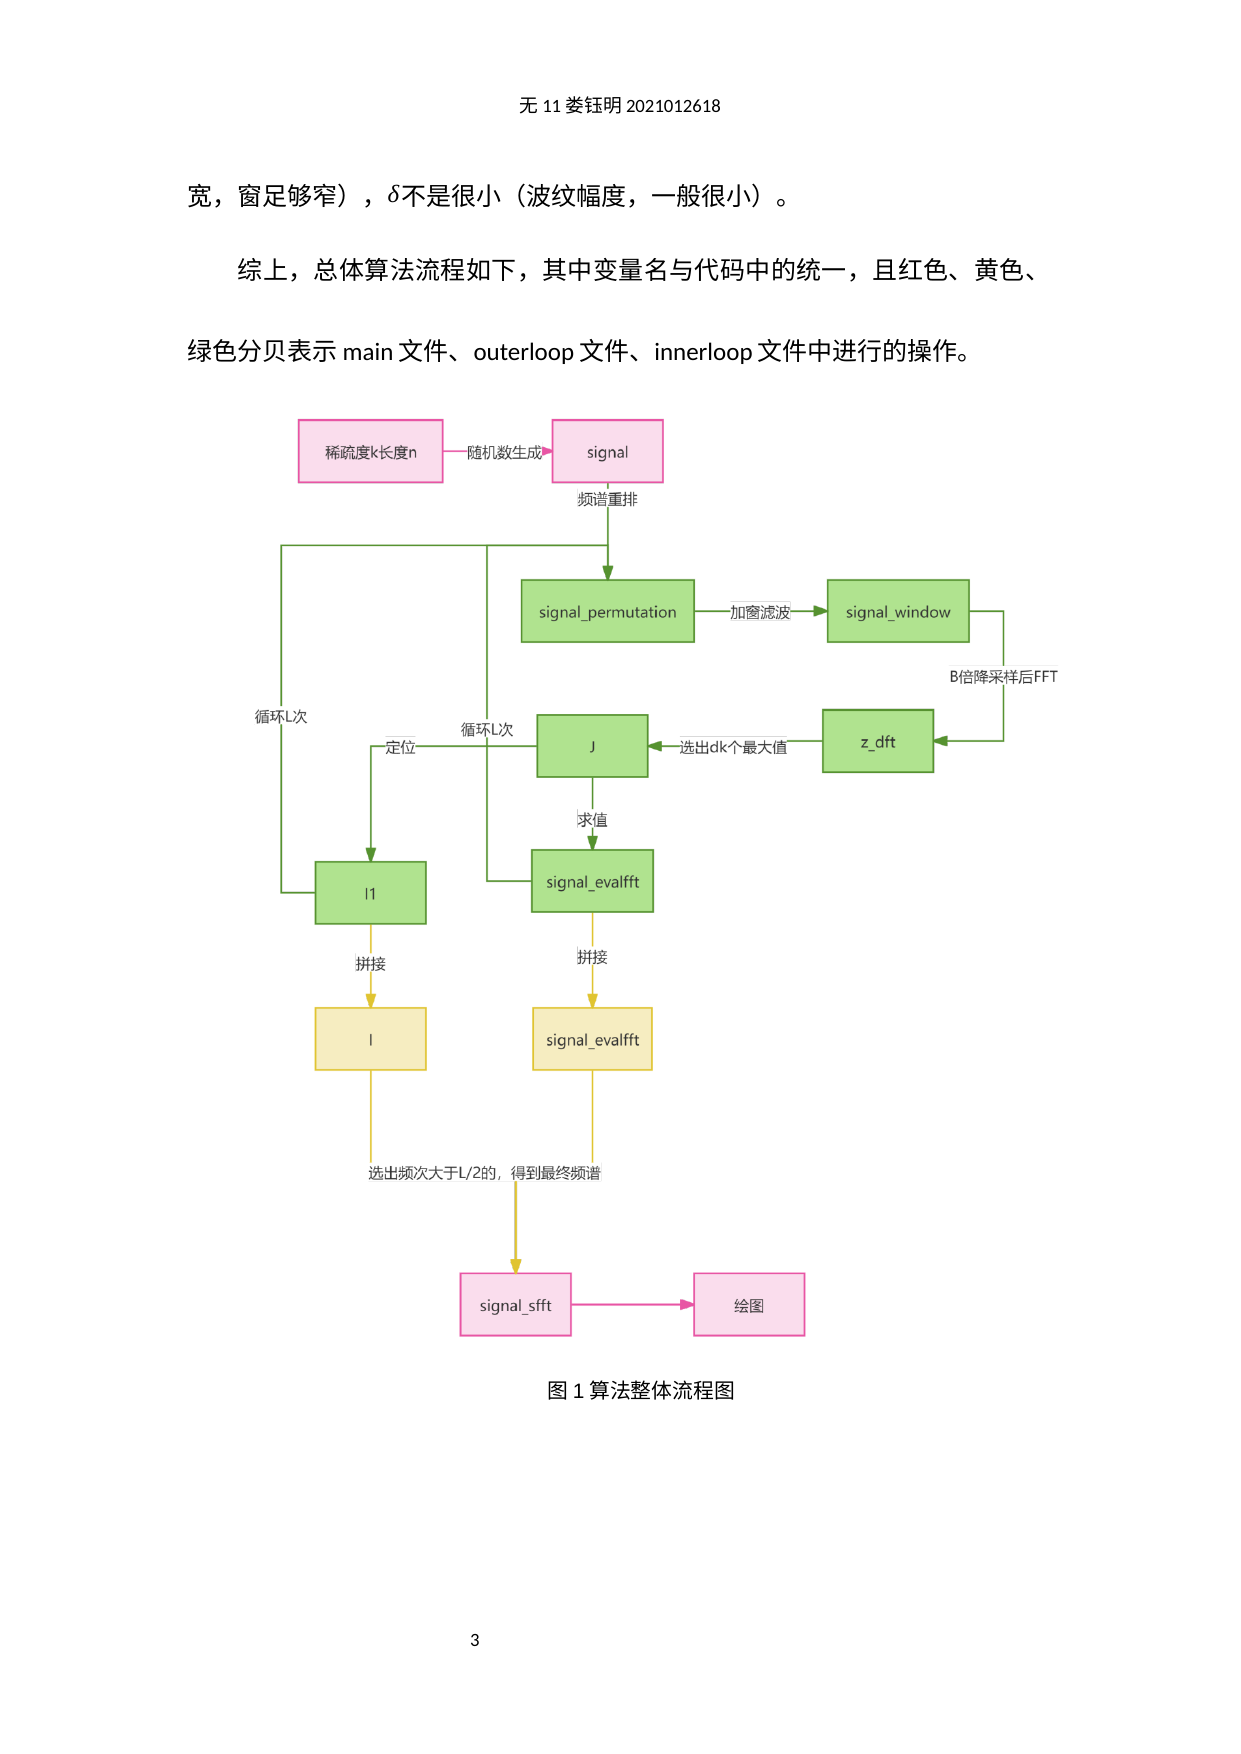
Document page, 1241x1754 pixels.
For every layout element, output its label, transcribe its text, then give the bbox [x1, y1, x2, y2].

picture [237, 391, 1075, 1364]
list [187, 162, 1053, 227]
list 图 1 算法整体流程图 [187, 1373, 1053, 1406]
list 综上，总体算法流程如下，其中变量名与代码中的统一，且红色、黄色、绿色分贝表示main文件、outerloop文件、innerloop文件中进行的操作。 [187, 236, 1053, 382]
